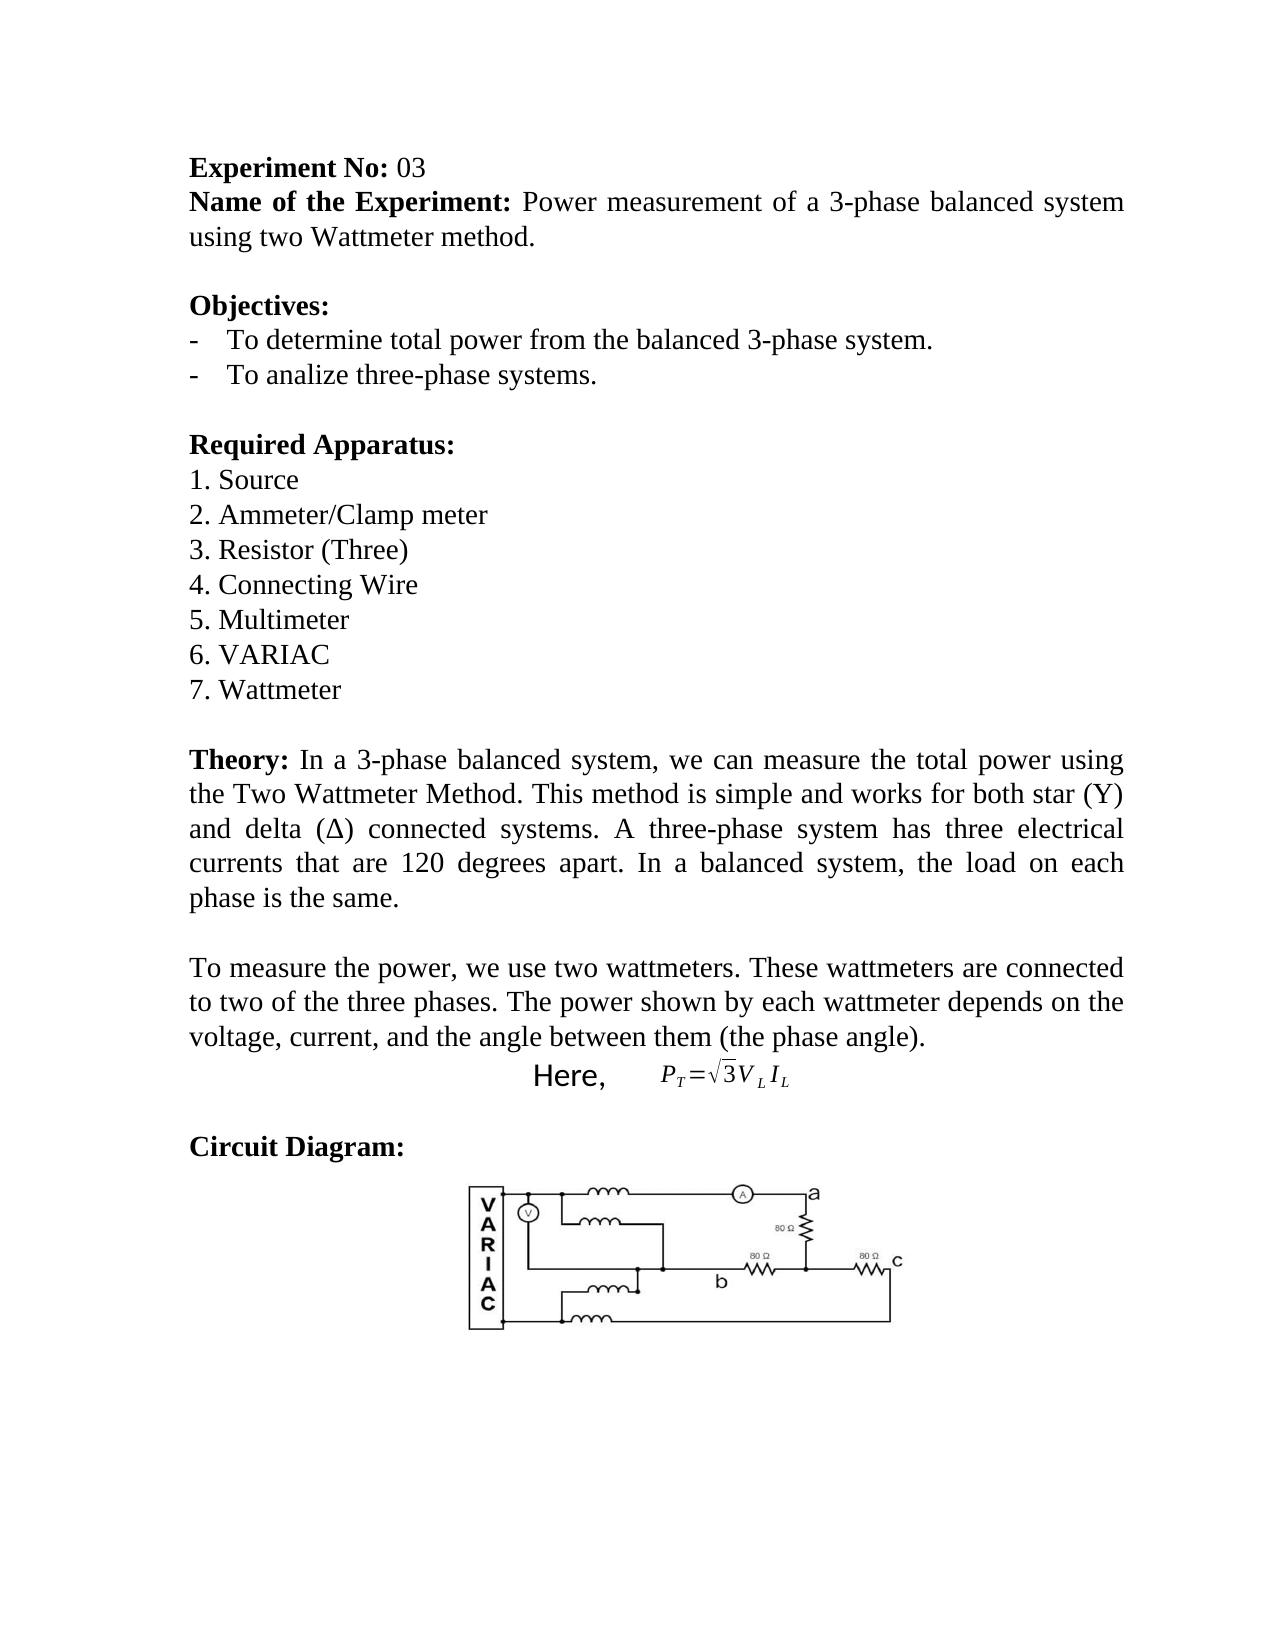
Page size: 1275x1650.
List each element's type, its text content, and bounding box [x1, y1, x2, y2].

text Here, [149, 1054, 1125, 1094]
picture [444, 1164, 915, 1344]
text 2. Ammeter/Clamp meter [189, 497, 1125, 530]
text Required Apparatus: [189, 427, 1125, 460]
list Name of the Experiment: Power measurement of a 3-phase balanced system using two Wattmeter method. [189, 184, 1125, 252]
text 4. Connecting Wire [189, 567, 1125, 600]
list Experiment No: 03 [189, 150, 1125, 183]
list Objectives: [189, 288, 1125, 321]
text 3. Resistor (Three) [189, 532, 1125, 565]
text 7. Wattmeter [189, 672, 1125, 705]
text 5. Multimeter [189, 602, 1125, 635]
text Theory: In a 3-phase balanced system, we can measure the total power using the Two Wattmeter Method. This method is simple and works for both star (Y) and delta (Δ) connected systems. A three-phase system has three electrical currents that are 120 degrees apart. In a balanced system, the load on each phase is the same. [189, 742, 1125, 913]
text 6. VARIAC [189, 637, 1125, 670]
text 1. Source [189, 462, 1125, 495]
text To measure the power, we use two wattmeters. These wattmeters are connected to two of the three phases. The power shown by each wattmeter depends on the voltage, current, and the angle between them (the phase angle). [189, 950, 1125, 1052]
list To analize three-phase systems. [189, 357, 1125, 390]
list To determine total power from the balanced 3-phase system. [189, 322, 1125, 356]
text Circuit Diagram: [189, 1129, 1125, 1163]
